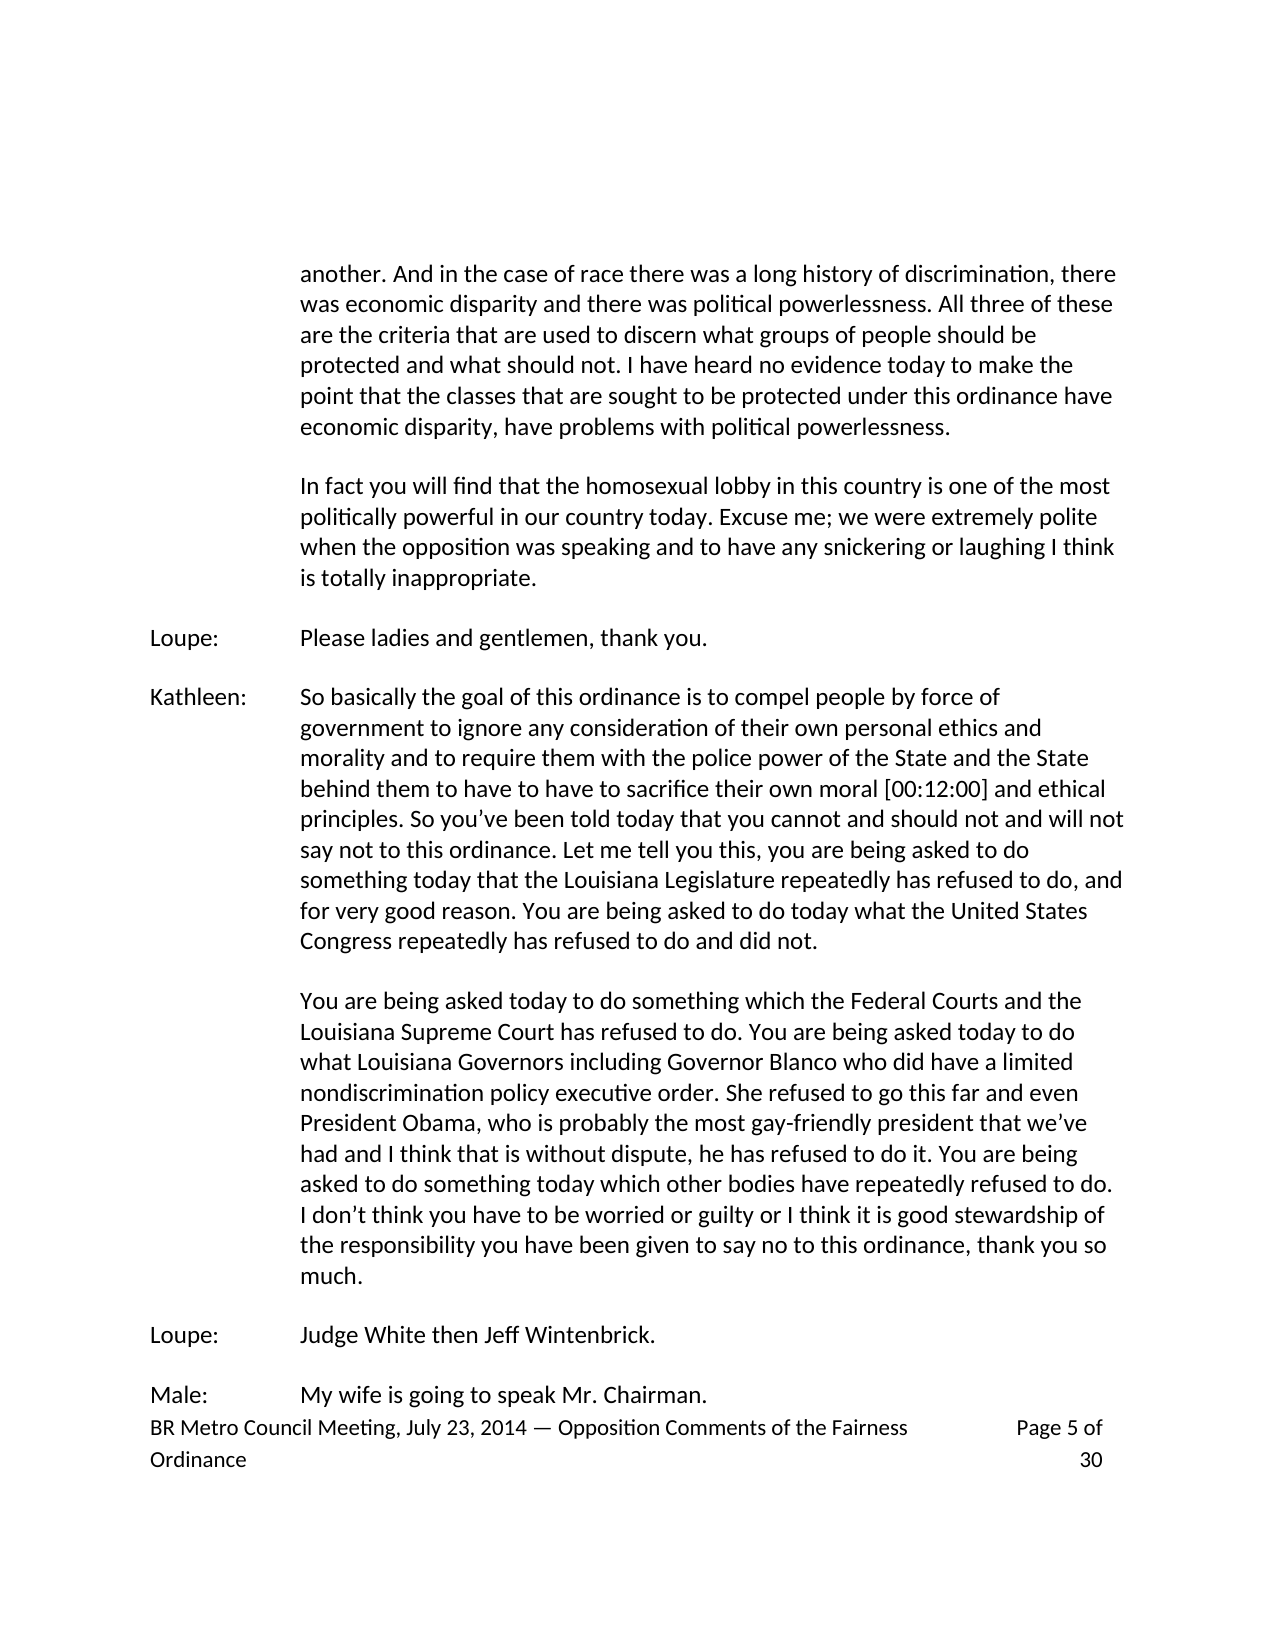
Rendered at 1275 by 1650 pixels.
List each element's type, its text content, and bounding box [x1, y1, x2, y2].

text In fact you will find that the homosexual lobby in this country is one of the most politically powerful in our country today. Excuse me; we were extremely polite when the opposition was speaking and to have any snickering or laughing I think is totally inappropriate. [150, 470, 1125, 592]
text Loupe: Please ladies and gentlemen, thank you. [150, 622, 1125, 652]
text Kathleen: So basically the goal of this ordinance is to compel people by force of government to ignore any consideration of their own personal ethics and morality and to require them with the police power of the State and the State behind them to have to have to sacrifice their own moral [00:12:00] and ethical principles. So you’ve been told today that you cannot and should not and will not say not to this ordinance. Let me tell you this, you are being asked to do something today that the Louisiana Legislature repeatedly has refused to do, and for very good reason. You are being asked to do today what the United States Congress repeatedly has refused to do and did not. [150, 681, 1125, 956]
text Loupe: Judge White then Jeff Wintenbrick. [150, 1319, 1125, 1350]
text Male: My wife is going to speak Mr. Chairman. [150, 1379, 1125, 1410]
text You are being asked today to do something which the Federal Courts and the Louisiana Supreme Court has refused to do. You are being asked today to do what Louisiana Governors including Governor Blanco who did have a limited nondiscrimination policy executive order. She refused to go this far and even President Obama, who is probably the most gay-friendly president that we’ve had and I think that is without dispute, he has refused to do it. You are being asked to do something today which other bodies have repeatedly refused to do. I don’t think you have to be worried or guilty or I think it is good stewardship of the responsibility you have been given to say no to this ordinance, thank you so much. [150, 985, 1125, 1290]
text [150, 258, 1125, 441]
